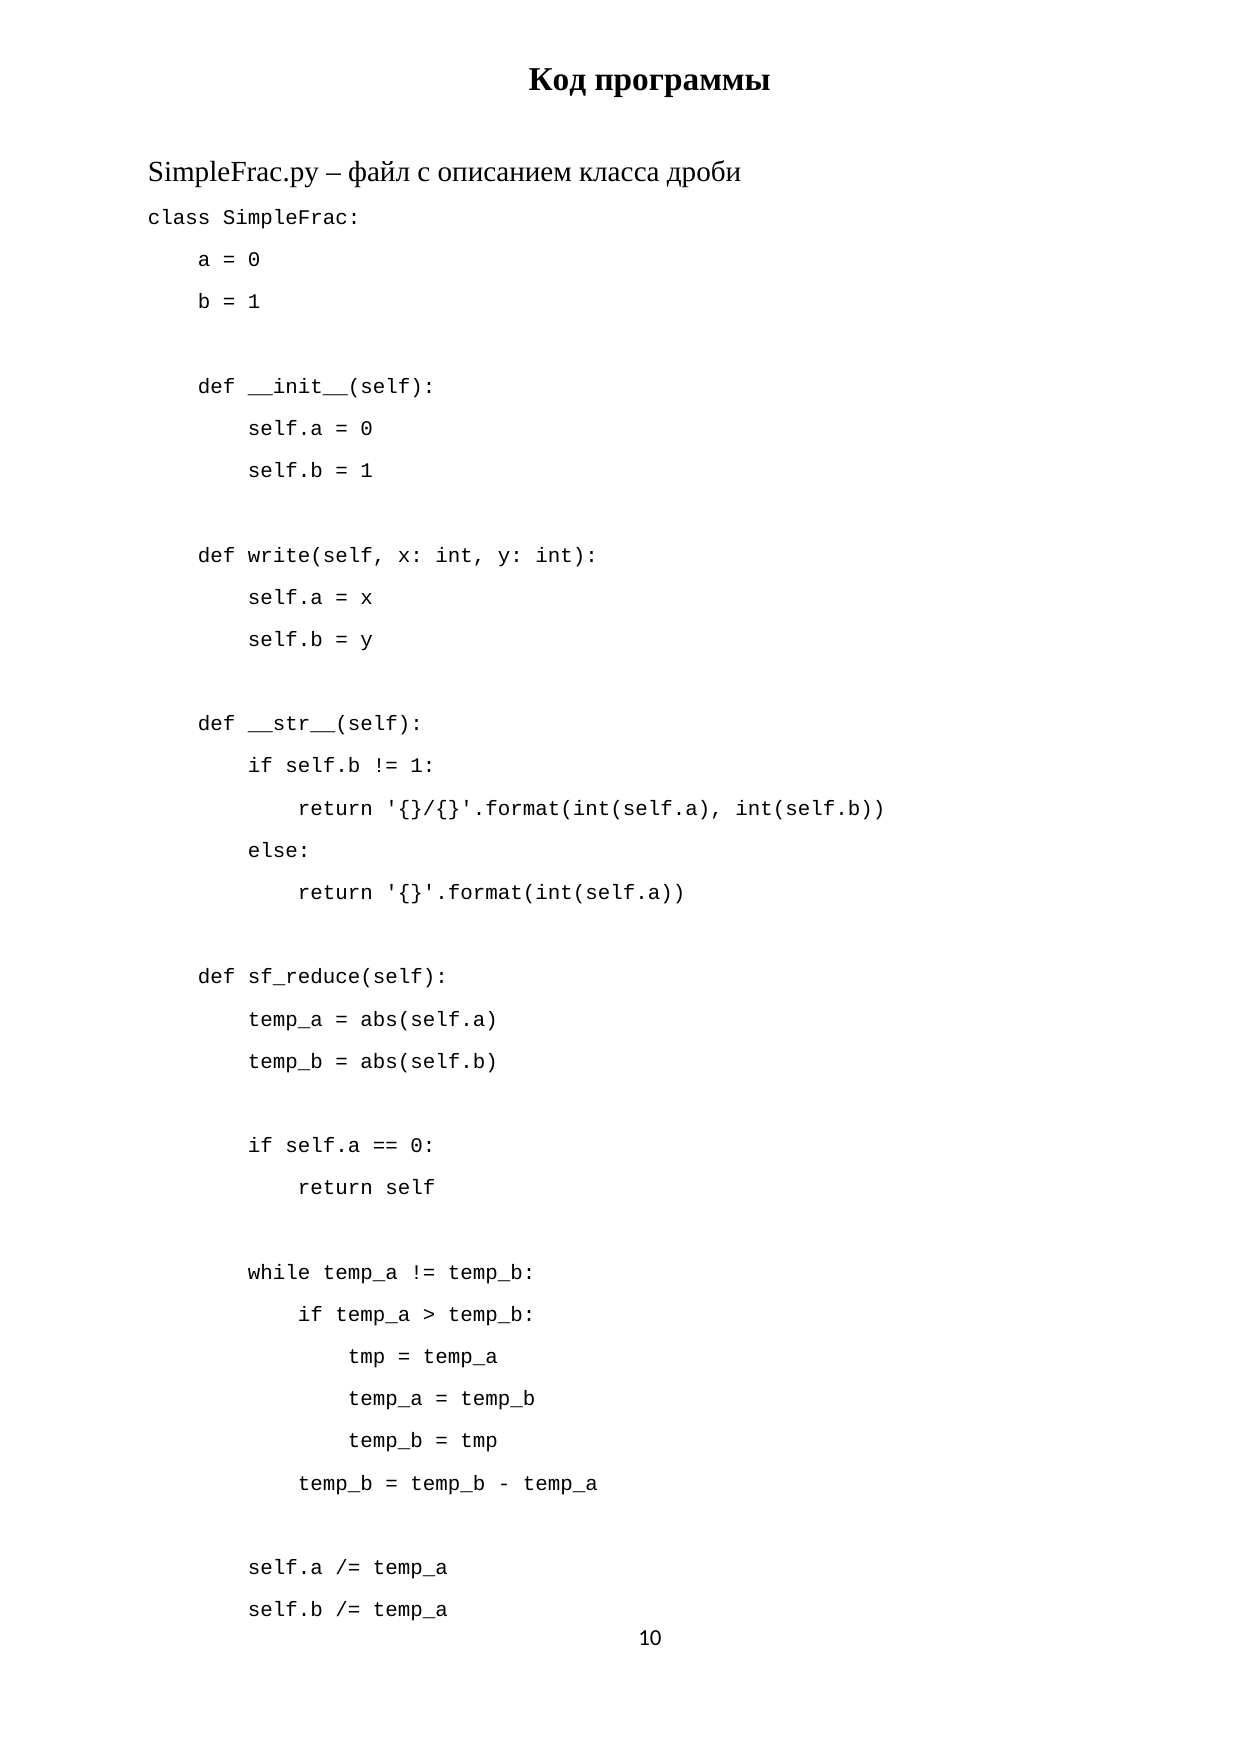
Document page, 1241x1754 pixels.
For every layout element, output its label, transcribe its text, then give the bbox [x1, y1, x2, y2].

text else: [148, 840, 1152, 863]
text temp_b = temp_b - temp_a [148, 1473, 1152, 1496]
text self.b /= temp_a [148, 1599, 1152, 1623]
text if temp_a > temp_b: [148, 1304, 1152, 1328]
text temp_a = temp_b [148, 1388, 1152, 1412]
text self.a = 0 [148, 418, 1152, 442]
text self.a = x [148, 587, 1152, 610]
text temp_b = abs(self.b) [148, 1051, 1152, 1074]
text while temp_a != temp_b: [148, 1262, 1152, 1285]
text b = 1 [148, 291, 1152, 315]
text def write(self, x: int, y: int): [148, 544, 1152, 568]
subtitle Код программы [151, 59, 1148, 97]
text def sf_reduce(self): [148, 966, 1152, 990]
text class SimpleFrac: [148, 207, 1152, 231]
text temp_b = tmp [148, 1431, 1152, 1454]
text if self.b != 1: [148, 756, 1152, 779]
text self.a /= temp_a [148, 1557, 1152, 1581]
text self.b = 1 [148, 460, 1152, 484]
text def __init__(self): [148, 376, 1152, 399]
text return '{}/{}'.format(int(self.a), int(self.b)) [148, 798, 1152, 821]
text temp_a = abs(self.a) [148, 1009, 1152, 1032]
text tmp = temp_a [148, 1346, 1152, 1370]
text if self.a == 0: [148, 1135, 1152, 1159]
text def __str__(self): [148, 713, 1152, 737]
text return self [148, 1177, 1152, 1201]
text SimpleFrac.py – файл с описанием класса дроби [148, 154, 1152, 188]
text self.b = y [148, 629, 1152, 653]
text return '{}'.format(int(self.a)) [148, 882, 1152, 906]
text a = 0 [148, 249, 1152, 273]
